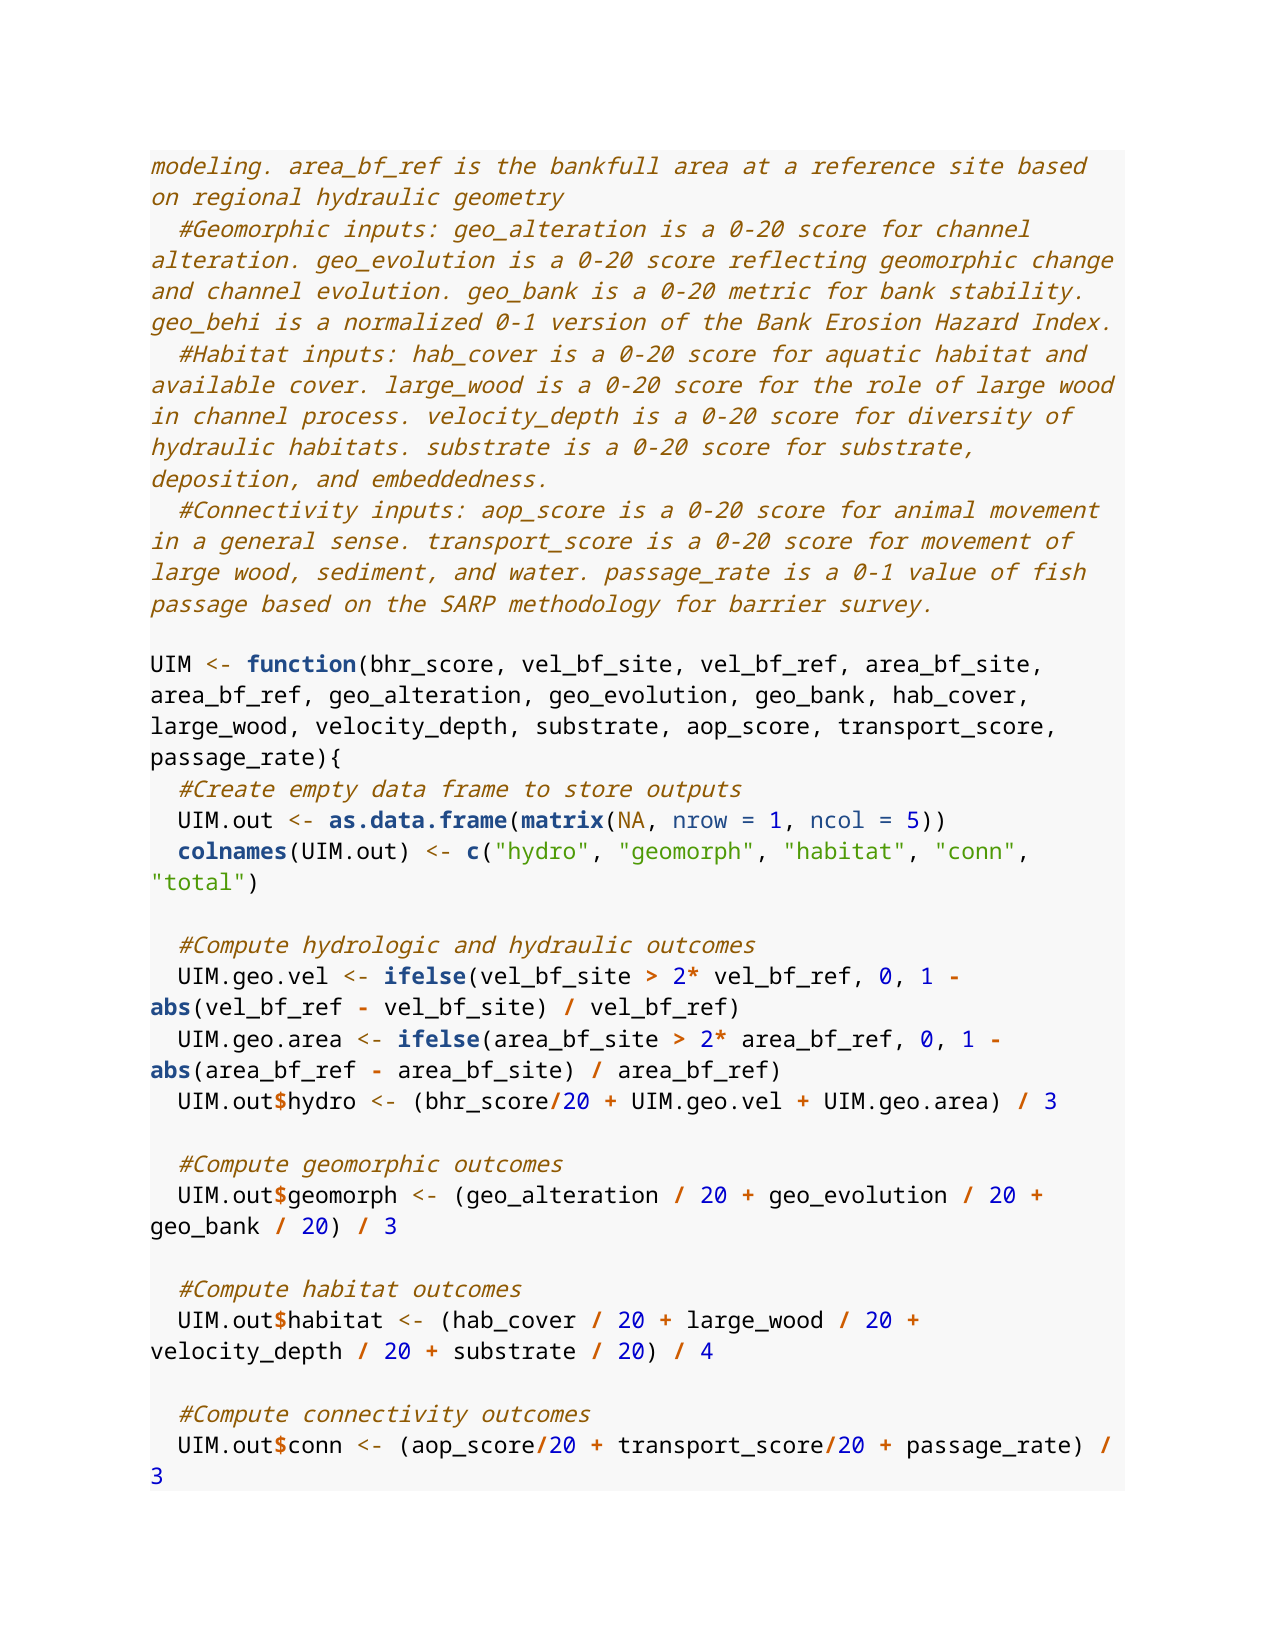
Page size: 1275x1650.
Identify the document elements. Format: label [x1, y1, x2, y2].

text [150, 150, 1125, 1491]
